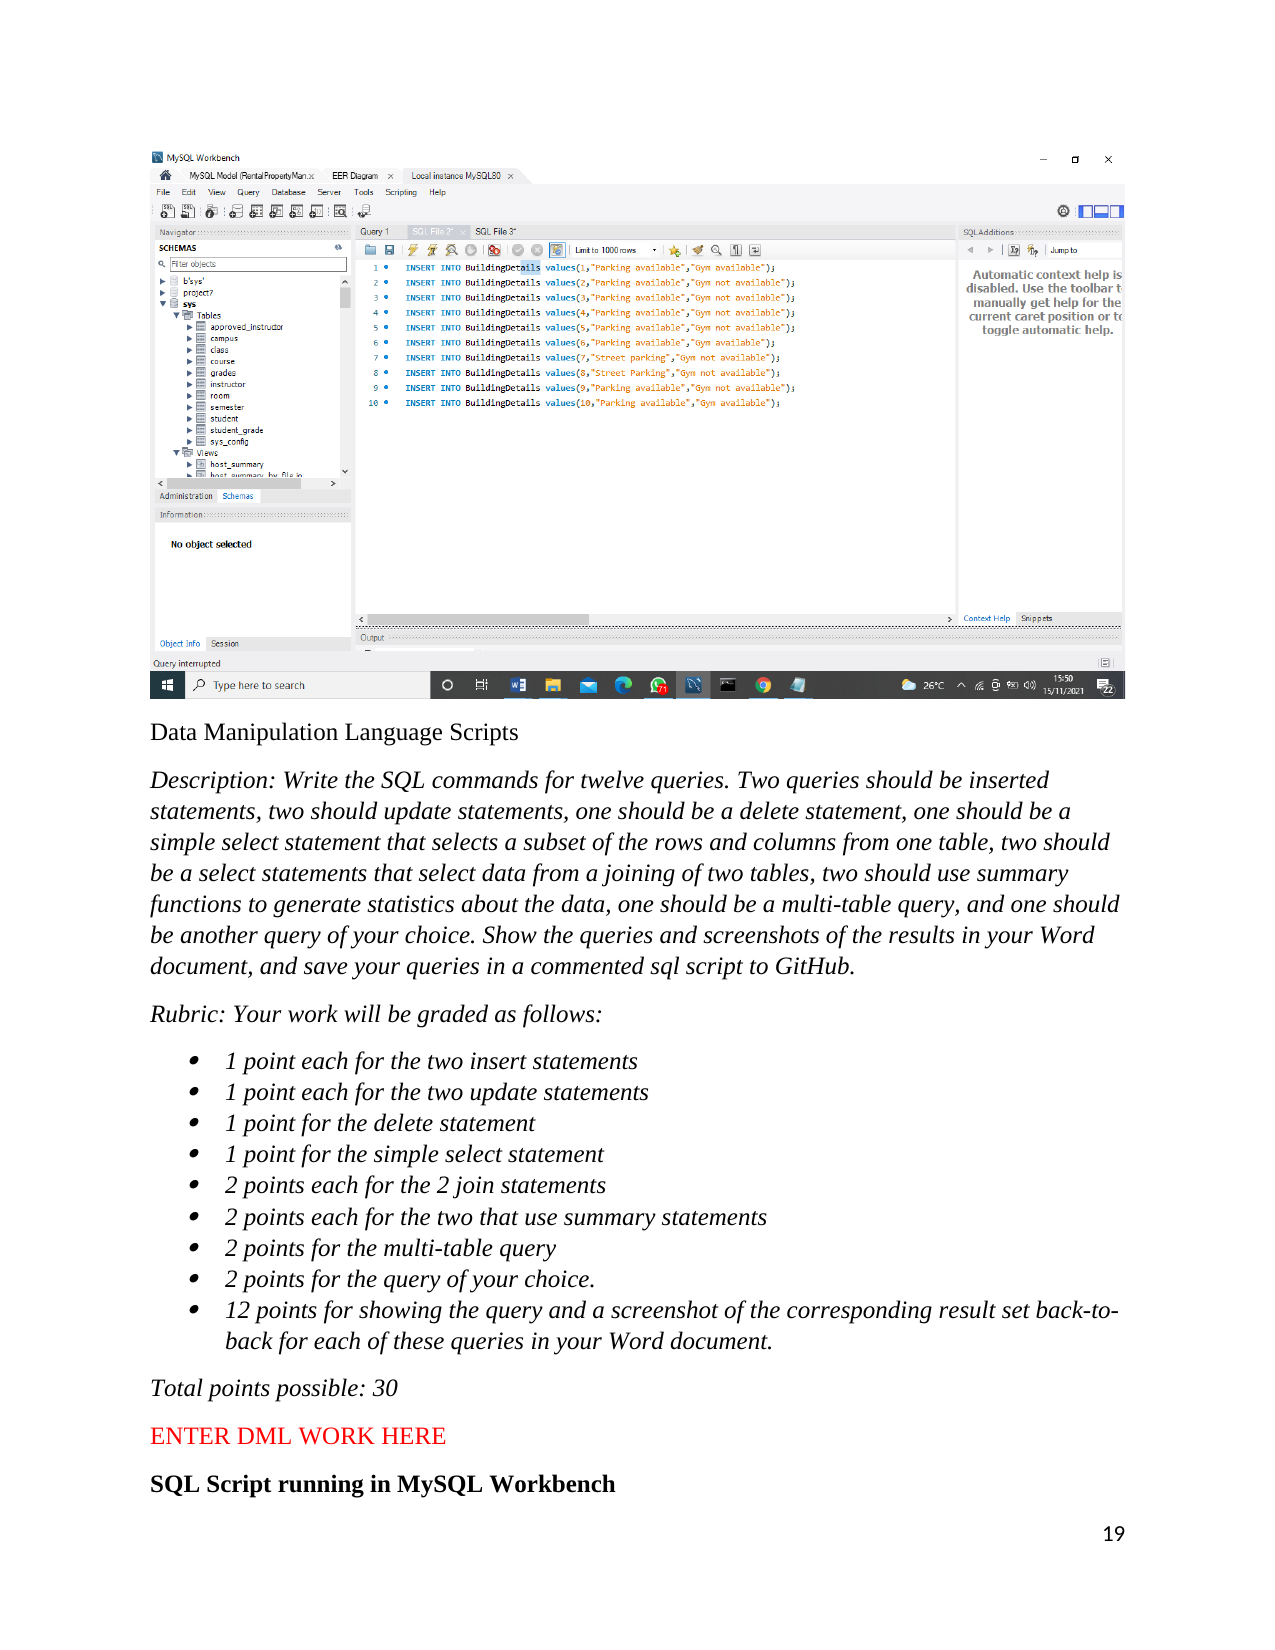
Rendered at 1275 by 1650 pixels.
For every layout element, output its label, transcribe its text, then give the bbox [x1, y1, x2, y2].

list 1 point for the delete statement [187, 1108, 1125, 1137]
list 1 point for the simple select statement [187, 1139, 1125, 1168]
text Total points possible: 30 [150, 1373, 1125, 1402]
list 2 points each for the two that use summary statements [187, 1202, 1125, 1230]
list 2 points for the query of your choice. [187, 1264, 1125, 1292]
list 12 points for showing the query and a screenshot of the corresponding result set back-to-back for each of these queries in your Word document. [187, 1295, 1125, 1354]
text ENTER DML WORK HERE [150, 1421, 1125, 1450]
text SQL Script running in MySQL Workbench [150, 1469, 1125, 1498]
text Description: Write the SQL commands for twelve queries. Two queries should be inserted statements, two should update statements, one should be a delete statement, one should be a simple select statement that selects a subset of the rows and columns from one table, two should be a select statements that select data from a joining of two tables, two should use summary functions to generate statistics about the data, one should be a multi-table query, and one should be another query of your choice. Show the queries and screenshots of the results in your Word document, and save your queries in a commented sql script to GitHub. [150, 765, 1125, 980]
list 1 point each for the two insert statements [187, 1046, 1125, 1075]
picture [150, 150, 1125, 699]
list 1 point each for the two update statements [187, 1077, 1125, 1106]
list 2 points for the multi-table query [187, 1233, 1125, 1261]
text Data Manipulation Language Scripts [150, 717, 1125, 746]
list 2 points each for the 2 join statements [187, 1171, 1125, 1199]
text Rubric: Your work will be graded as follows: [150, 999, 1125, 1027]
